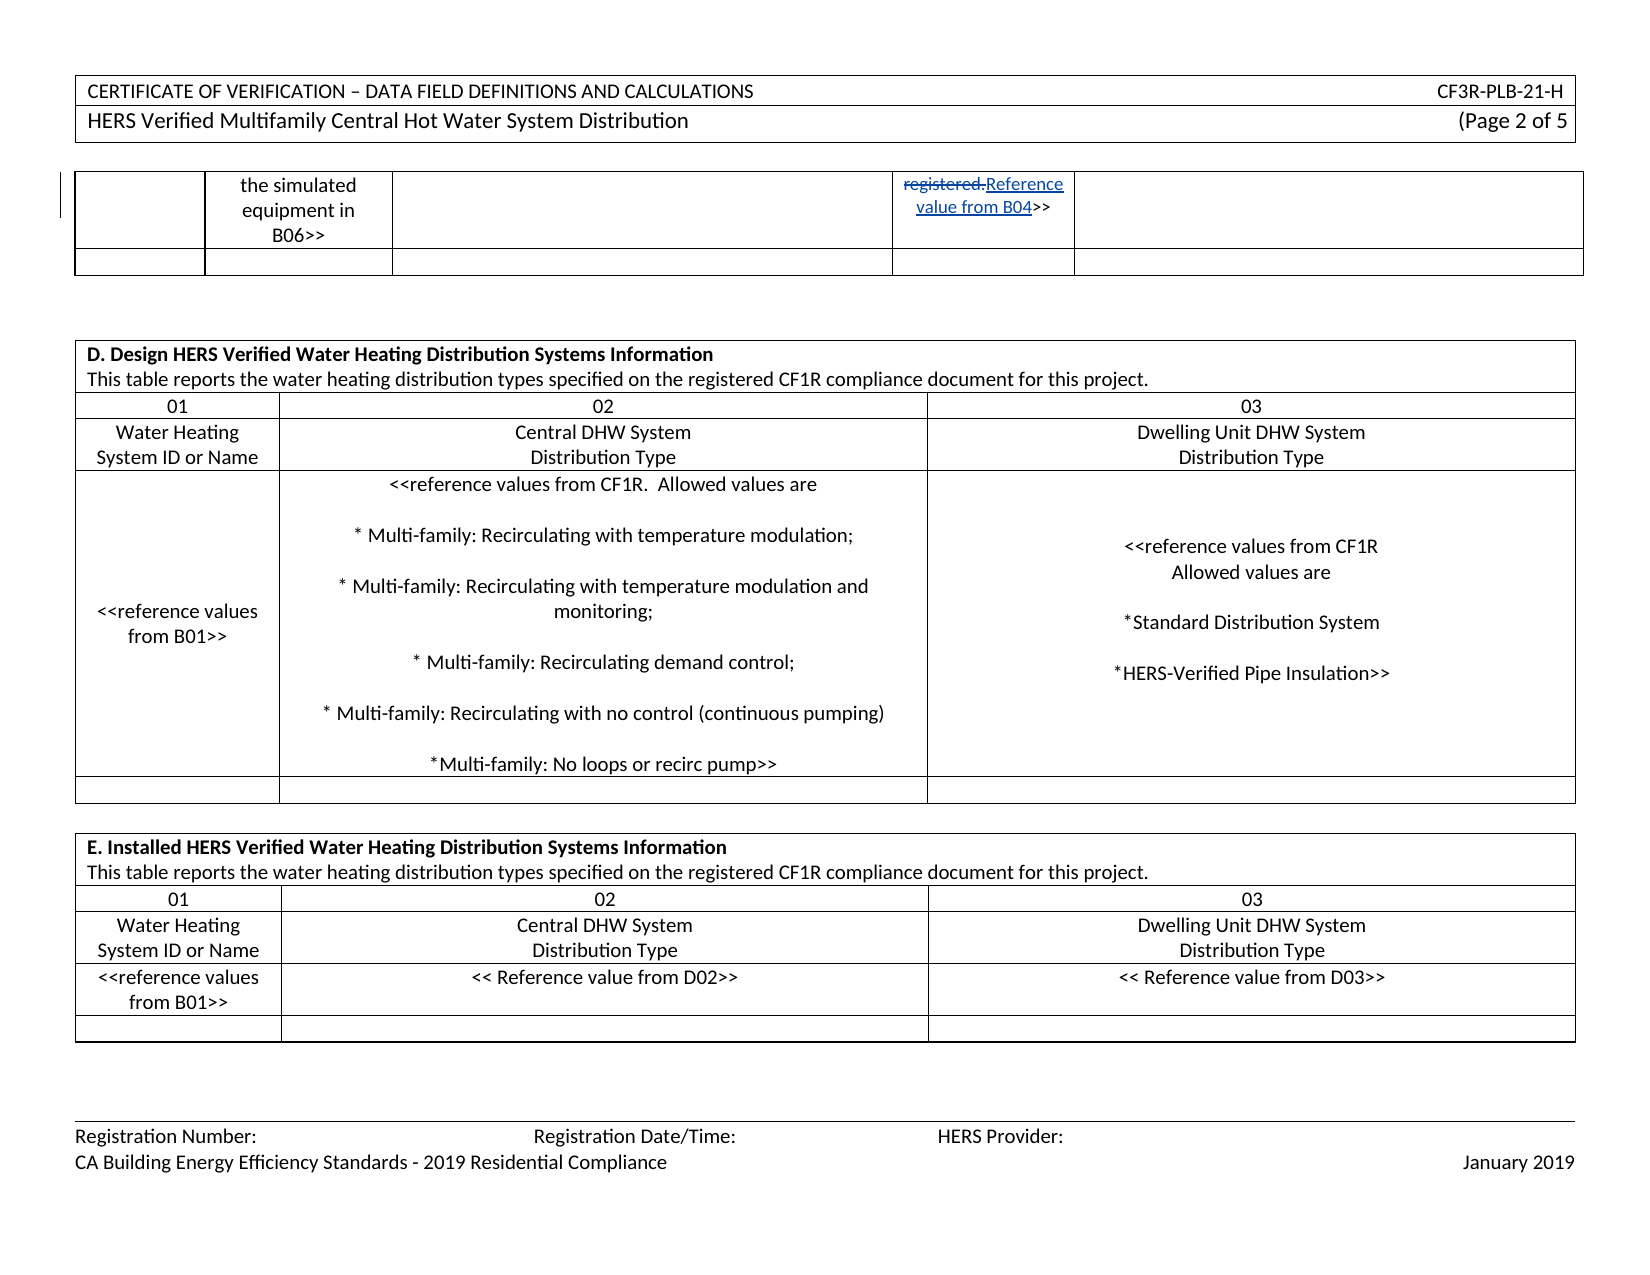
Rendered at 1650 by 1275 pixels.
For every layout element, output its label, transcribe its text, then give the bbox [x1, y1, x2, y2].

table_cell 01 [76, 393, 279, 418]
table_cell [76, 777, 279, 803]
table_cell Central DHW System Distribution Type [282, 912, 928, 963]
table_cell [280, 777, 927, 803]
table_cell [282, 1016, 928, 1041]
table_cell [1075, 172, 1583, 248]
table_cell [393, 172, 892, 248]
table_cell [206, 172, 392, 248]
table_cell <<reference values from B01>> [76, 964, 281, 1015]
table_cell 02 [280, 393, 927, 418]
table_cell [76, 172, 204, 248]
table_cell [893, 249, 1074, 274]
table_cell Central DHW System Distribution Type [280, 419, 927, 470]
table_cell [1075, 249, 1583, 274]
table_cell << Reference value from D02>> [282, 964, 928, 1015]
table_cell <<reference values from B01>> [76, 471, 279, 776]
table_cell Water Heating System ID or Name [76, 912, 281, 963]
table_cell 02 [282, 886, 928, 911]
table_cell Water Heating System ID or Name [76, 419, 279, 470]
table_cell [393, 249, 892, 274]
table_cell [206, 249, 392, 274]
table_cell 01 [76, 886, 281, 911]
table_cell << Reference value from D03>> [929, 964, 1575, 1015]
table_cell Dwelling Unit DHW System Distribution Type [928, 419, 1575, 470]
table_cell <<>> [893, 172, 1074, 248]
table_cell 03 [928, 393, 1575, 418]
table_cell [76, 1016, 281, 1041]
table_cell [928, 777, 1575, 803]
table_cell [929, 1016, 1575, 1041]
table_header D. Design HERS Verified Water Heating Distribution Systems Information This table reports the water heating distribution types specified on the registered CF1R compliance document for this project. [76, 341, 1575, 392]
table_cell <<reference values from CF1R Allowed values are *Standard Distribution System *HERS-Verified Pipe Insulation>> [928, 471, 1575, 776]
table_header E. Installed HERS Verified Water Heating Distribution Systems Information This table reports the water heating distribution types specified on the registered CF1R compliance document for this project. [76, 834, 1575, 885]
table_cell 03 [929, 886, 1575, 911]
table_cell Dwelling Unit DHW System Distribution Type [929, 912, 1575, 963]
table_cell [76, 249, 204, 274]
table_cell <<reference values from CF1R. Allowed values are * Multi-family: Recirculating with temperature modulation; * Multi-family: Recirculating with temperature modulation and monitoring; * Multi-family: Recirculating demand control; * Multi-family: Recirculating with no control (continuous pumping) *Multi-family: No loops or recirc pump>> [280, 471, 927, 776]
